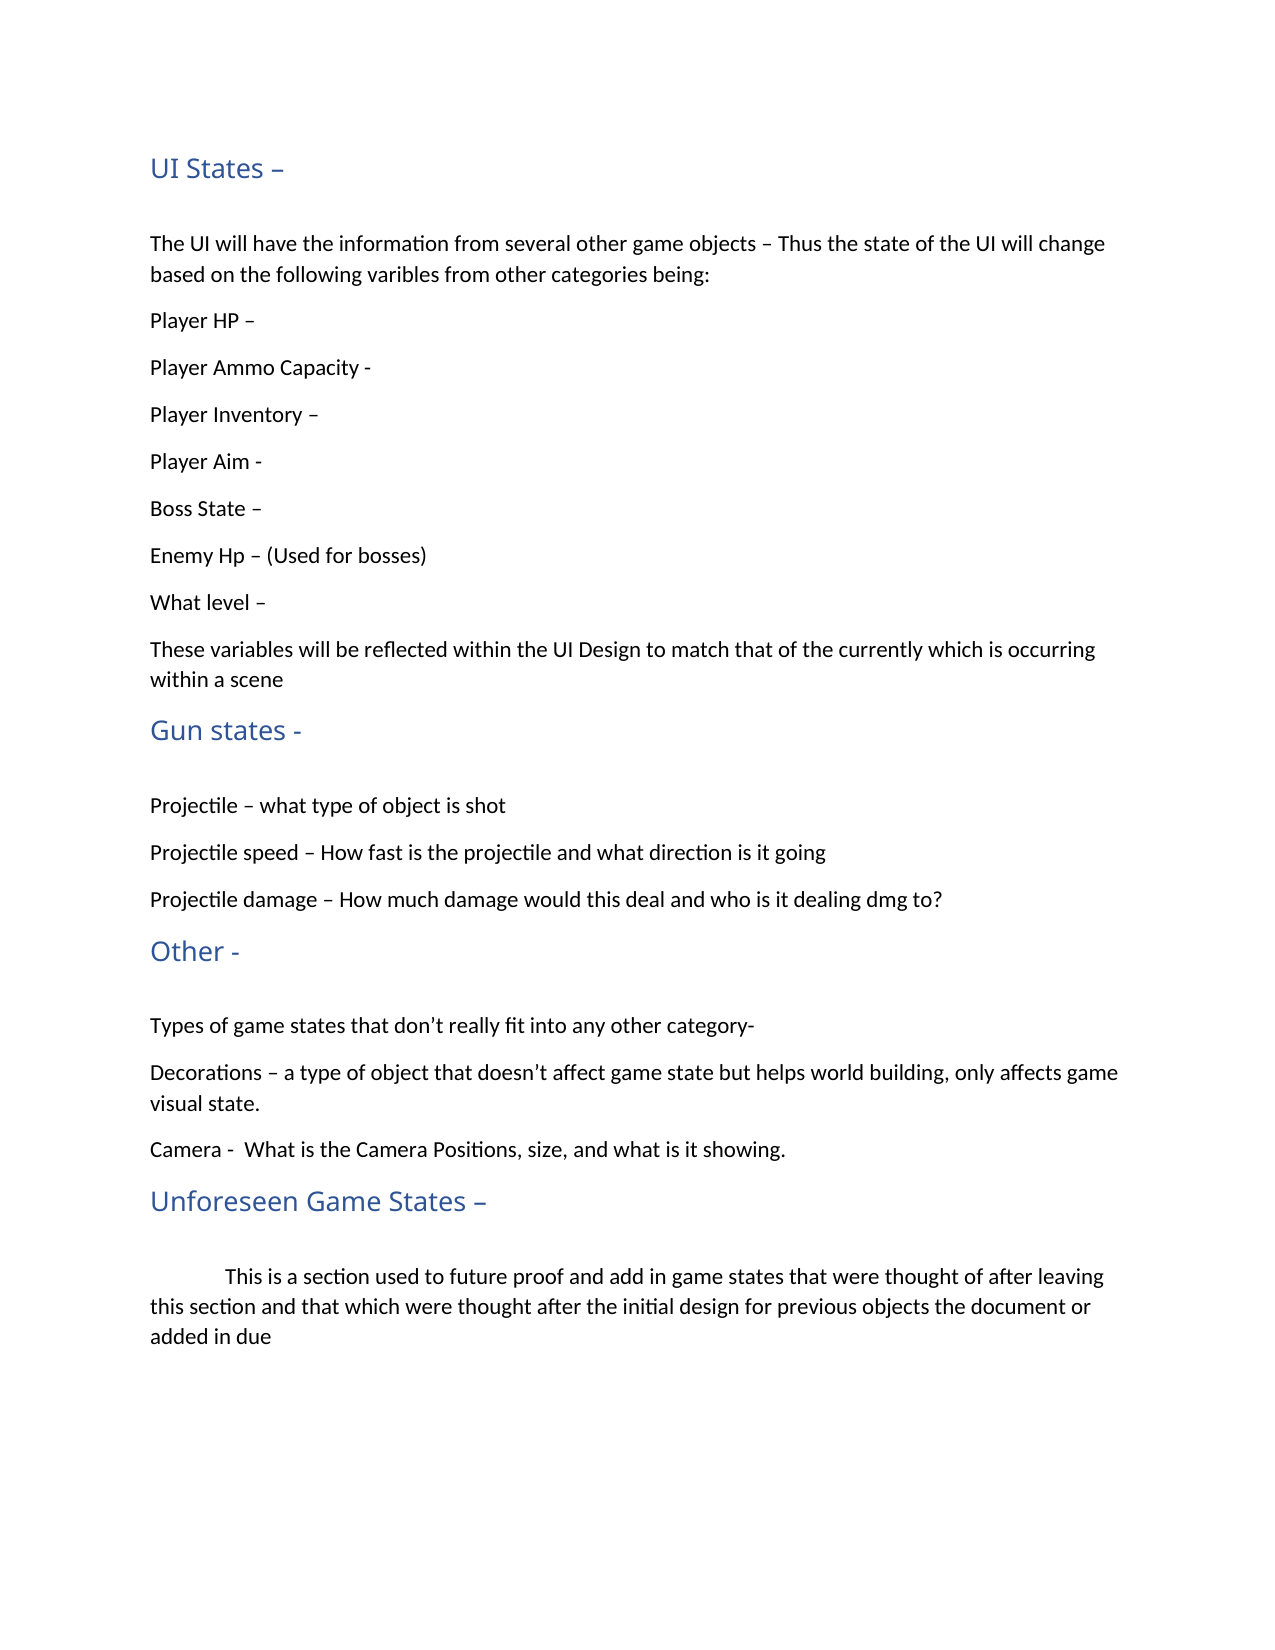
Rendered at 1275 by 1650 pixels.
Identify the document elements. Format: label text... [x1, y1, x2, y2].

text Projectile damage – How much damage would this deal and who is it dealing dmg to? [150, 885, 1125, 913]
subtitle Other - [150, 932, 1125, 1009]
text What level – [150, 588, 1125, 616]
subtitle Gun states - [150, 712, 1125, 788]
text Projectile – what type of object is shot [150, 791, 1125, 819]
text The UI will have the information from several other game objects – Thus the state of the UI will change based on the following varibles from other categories being: [150, 229, 1125, 288]
text These variables will be reflected within the UI Design to match that of the currently which is occurring within a scene [150, 635, 1125, 693]
text Player Ammo Capacity - [150, 353, 1125, 382]
text Camera - What is the Camera Positions, size, and what is it showing. [150, 1136, 1125, 1164]
text Projectile speed – How fast is the projectile and what direction is it going [150, 838, 1125, 866]
text Player HP – [150, 307, 1125, 335]
text Enemy Hp – (Used for bosses) [150, 541, 1125, 569]
text Types of game states that don’t really fit into any other category- [150, 1012, 1125, 1040]
subtitle Unforeseen Game States – [150, 1182, 1125, 1259]
text Decorations – a type of object that doesn’t affect game state but helps world building, only affects game visual state. [150, 1058, 1125, 1117]
text Player Inventory – [150, 400, 1125, 428]
text Player Aim - [150, 447, 1125, 475]
text Boss State – [150, 494, 1125, 522]
subtitle UI States – [150, 150, 1125, 227]
text This is a section used to future proof and add in game states that were thought of after leaving this section and that which were thought after the initial design for previous objects the document or added in due [150, 1262, 1125, 1351]
